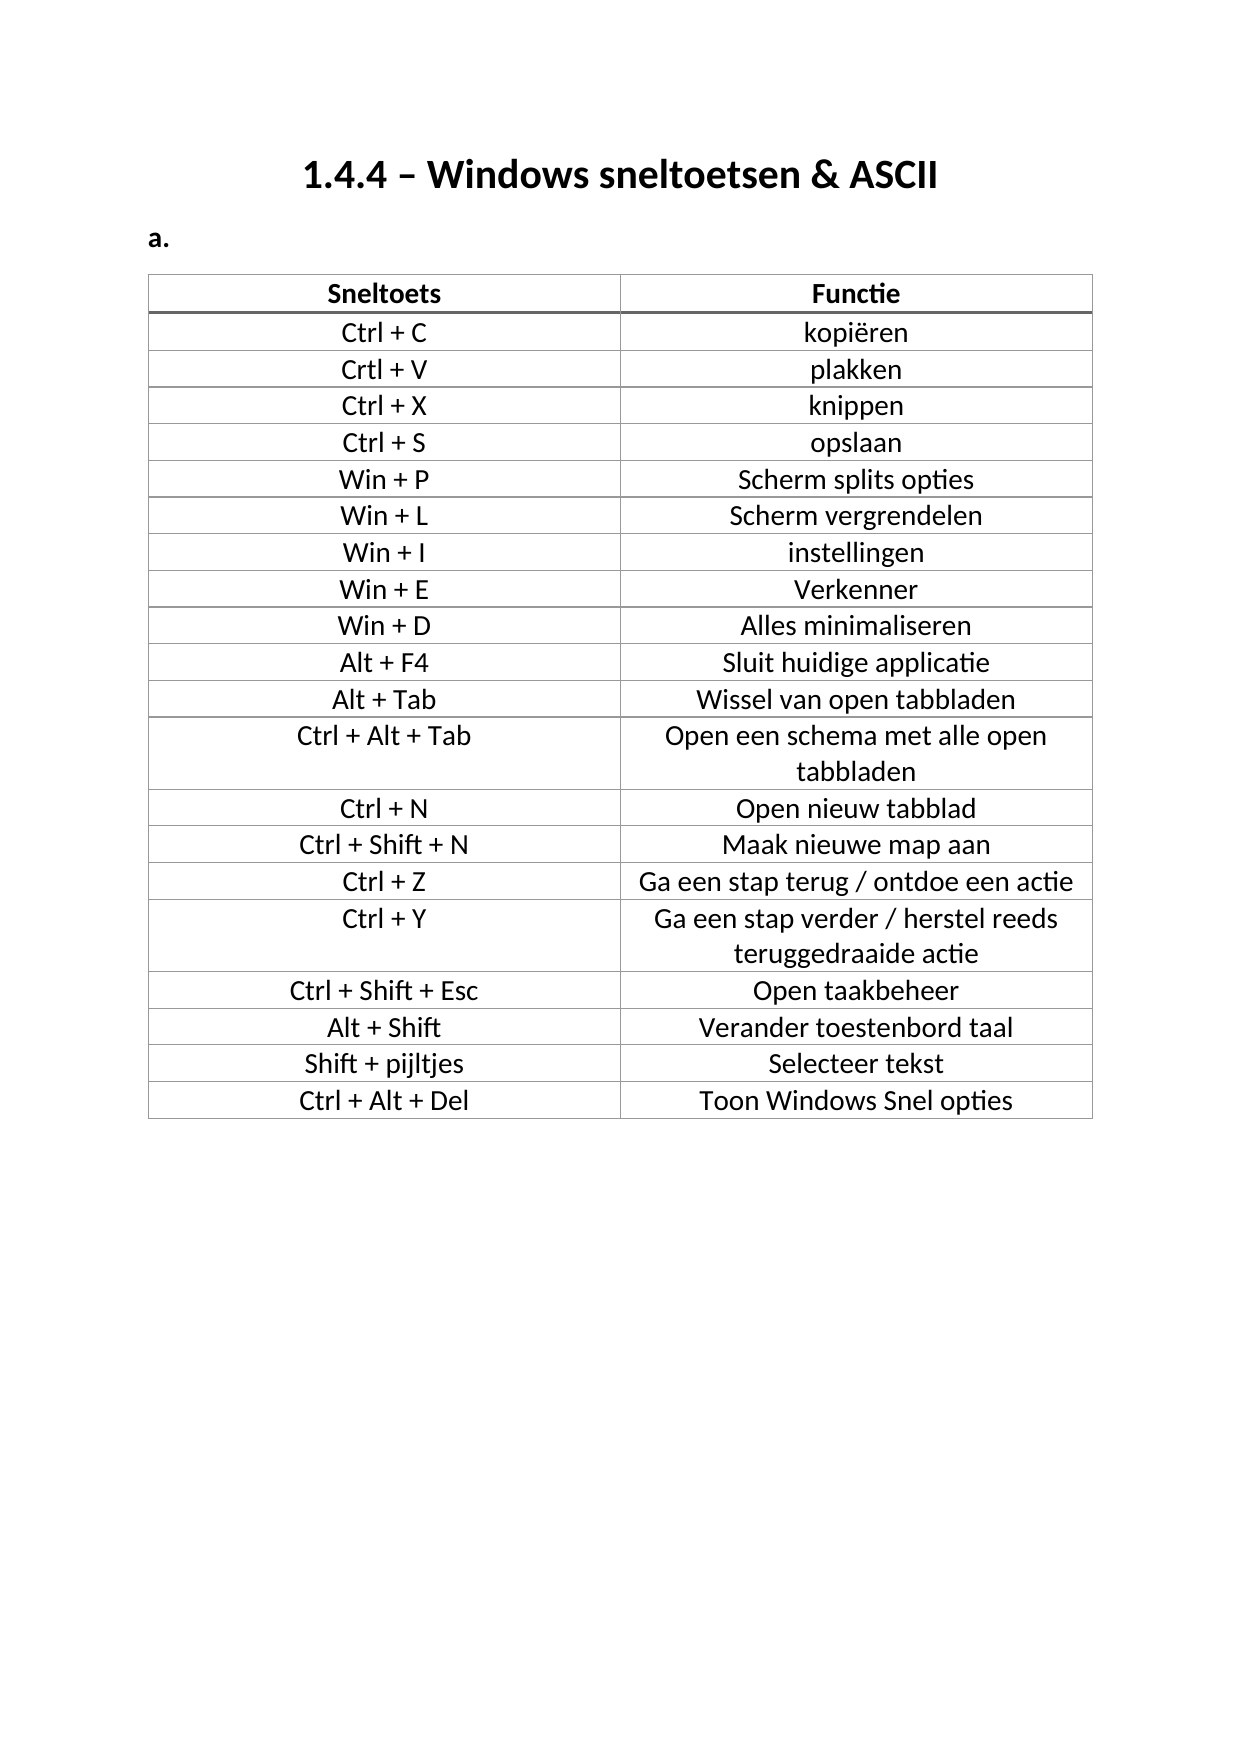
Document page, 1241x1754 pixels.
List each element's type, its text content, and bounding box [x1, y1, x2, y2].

table_cell Ctrl + Shift + Esc [149, 972, 620, 1008]
table_cell Open nieuw tabblad [621, 790, 1092, 825]
table_cell Shift + pijltjes [149, 1045, 620, 1081]
table_cell kopiëren [621, 314, 1092, 350]
table_cell Open taakbeheer [621, 972, 1092, 1008]
table_cell Selecteer tekst [621, 1045, 1092, 1081]
table_cell knippen [621, 388, 1092, 423]
table_cell Wissel van open tabbladen [621, 681, 1092, 716]
table_cell Win + E [149, 571, 620, 606]
table_cell Ctrl + Alt + Del [149, 1082, 620, 1118]
text a. [148, 219, 1093, 255]
table_cell Ctrl + Shift + N [149, 826, 620, 862]
table_cell plakken [621, 351, 1092, 386]
table_cell Toon Windows Snel opties [621, 1082, 1092, 1118]
table_cell Scherm splits opties [621, 461, 1092, 496]
table_cell Alles minimaliseren [621, 608, 1092, 643]
table_cell Ctrl + Alt + Tab [149, 718, 620, 789]
table_cell opslaan [621, 424, 1092, 460]
table_cell Verander toestenbord taal [621, 1009, 1092, 1044]
table_cell Scherm vergrendelen [621, 498, 1092, 533]
table_cell Ctrl + C [149, 314, 620, 350]
table_cell Crtl + V [149, 351, 620, 386]
table_cell Ctrl + S [149, 424, 620, 460]
table_cell Ga een stap verder / herstel reeds teruggedraaide actie [621, 900, 1092, 971]
table_cell Ctrl + X [149, 388, 620, 423]
table_cell Sluit huidige applicatie [621, 644, 1092, 680]
table_cell Ctrl + Z [149, 863, 620, 899]
table_cell Alt + Tab [149, 681, 620, 716]
table_cell Ctrl + N [149, 790, 620, 825]
text 1.4.4 – Windows sneltoetsen & ASCII [148, 148, 1093, 198]
table_cell Maak nieuwe map aan [621, 826, 1092, 862]
table_cell instellingen [621, 534, 1092, 570]
table_cell Win + P [149, 461, 620, 496]
table_cell Win + L [149, 498, 620, 533]
table_cell Alt + Shift [149, 1009, 620, 1044]
table_cell Ctrl + Y [149, 900, 620, 971]
table_cell Win + I [149, 534, 620, 570]
table_cell Win + D [149, 608, 620, 643]
table_cell Verkenner [621, 571, 1092, 606]
table_header Functie [621, 275, 1092, 311]
table_cell Ga een stap terug / ontdoe een actie [621, 863, 1092, 899]
table_header Sneltoets [149, 275, 620, 311]
table_cell Open een schema met alle open tabbladen [621, 718, 1092, 789]
table_cell Alt + F4 [149, 644, 620, 680]
